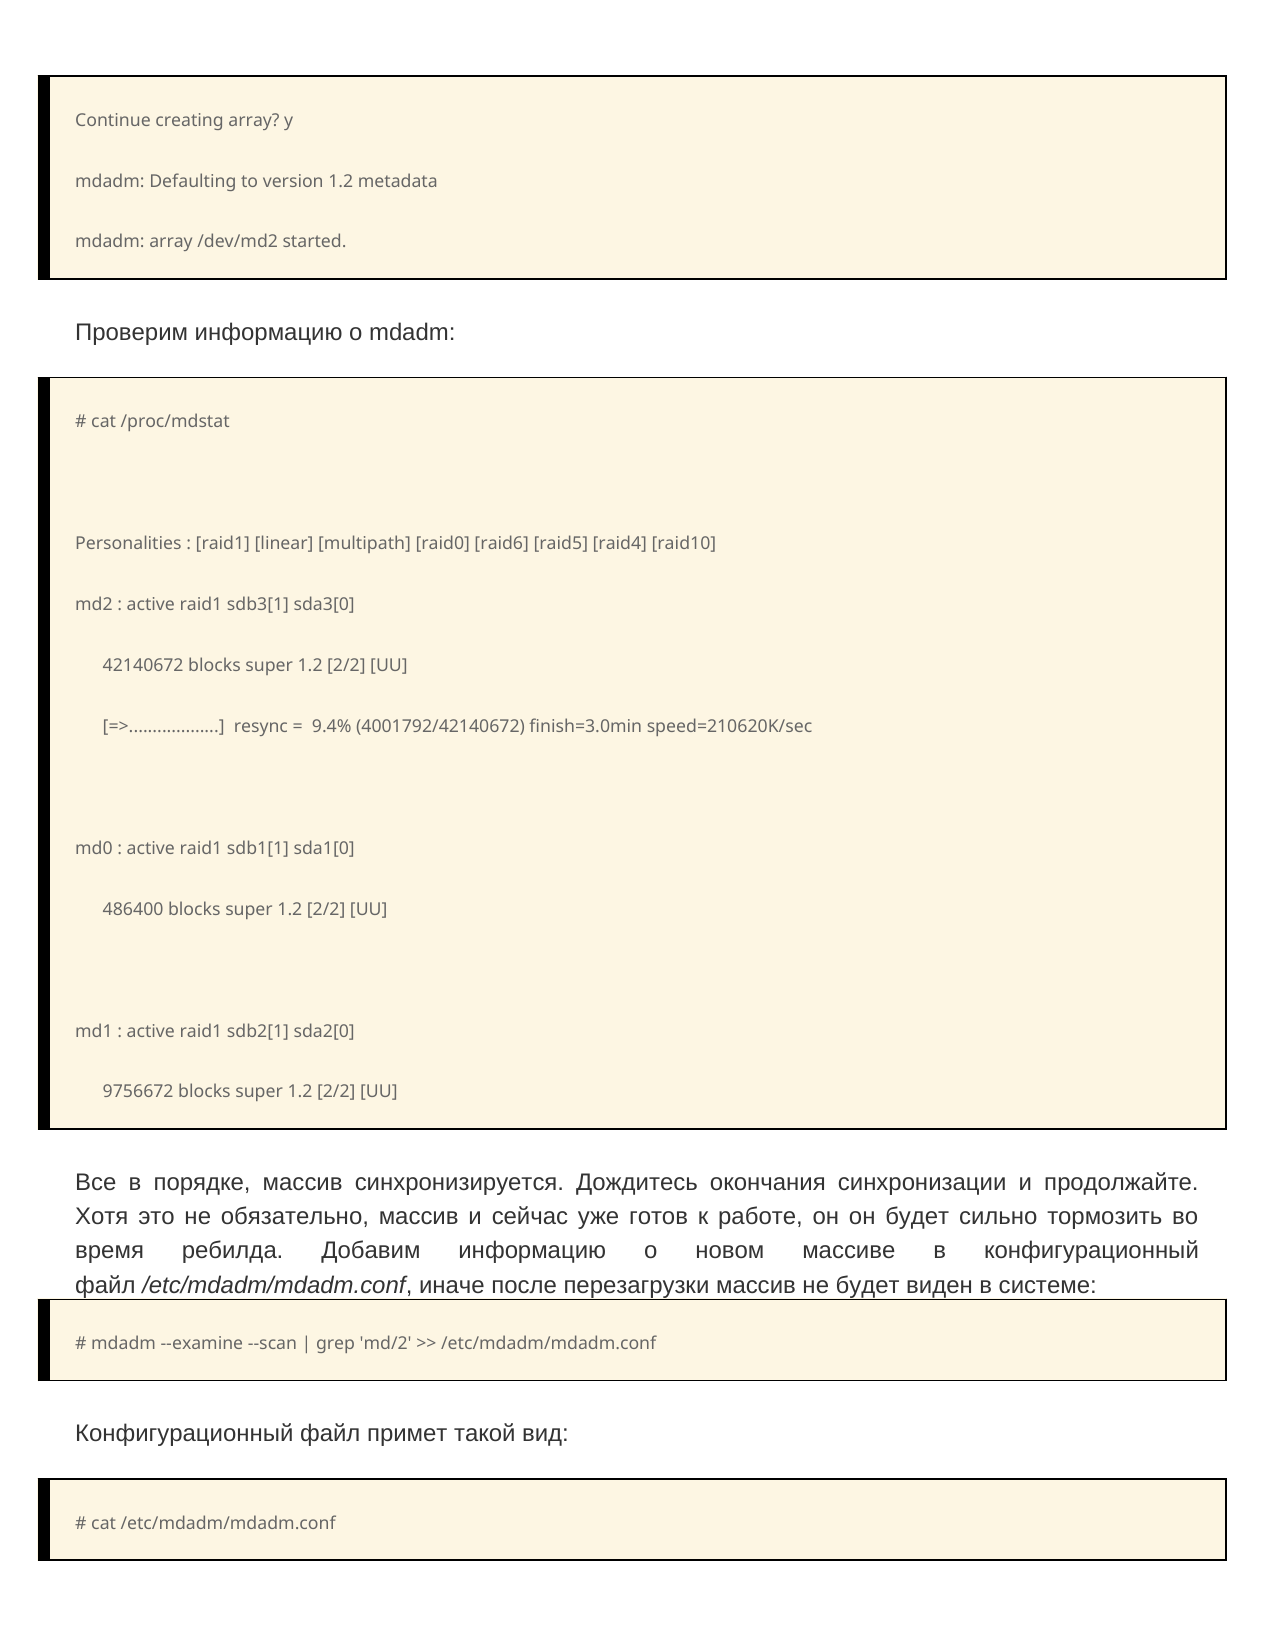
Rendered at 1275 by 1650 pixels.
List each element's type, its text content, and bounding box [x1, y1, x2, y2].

text md1 : active raid1 sdb2[1] sda2[0] [50, 986, 1225, 1042]
text 42140672 blocks super 1.2 [2/2] [UU] [50, 620, 1225, 677]
text Personalities : [raid1] [linear] [multipath] [raid0] [raid6] [raid5] [raid4] [raid10] [50, 498, 1225, 555]
text 486400 blocks super 1.2 [2/2] [UU] [50, 864, 1225, 920]
text Все в порядке, массив синхронизируется. Дождитесь окончания синхронизации и продолжайте. Хотя это не обязательно, массив и сейчас уже готов к работе, он он будет сильно тормозить во время ребилда. Добавим информацию о новом массиве в конфигурационный файл /etc/mdadm/mdadm.conf, иначе после перезагрузки массив не будет виден в системе: [75, 1161, 1200, 1298]
text Continue creating array? y [50, 77, 1225, 131]
text md0 : active raid1 sdb1[1] sda1[0] [50, 803, 1225, 859]
text [=>...................] resync = 9.4% (4001792/42140672) finish=3.0min speed=210620K/sec [50, 681, 1225, 737]
text Проверим информацию о mdadm: [75, 311, 1200, 345]
text # cat /etc/mdadm/mdadm.conf [50, 1480, 1225, 1559]
text # mdadm --examine --scan | grep 'md/2' >> /etc/mdadm/mdadm.conf [50, 1300, 1225, 1380]
text mdadm: Defaulting to version 1.2 metadata [50, 136, 1225, 192]
text 9756672 blocks super 1.2 [2/2] [UU] [50, 1047, 1225, 1128]
text Конфигурационный файл примет такой вид: [75, 1412, 1200, 1447]
text mdadm: array /dev/md2 started. [50, 197, 1225, 278]
text md2 : active raid1 sdb3[1] sda3[0] [50, 559, 1225, 616]
text # cat /proc/mdstat [50, 378, 1225, 433]
